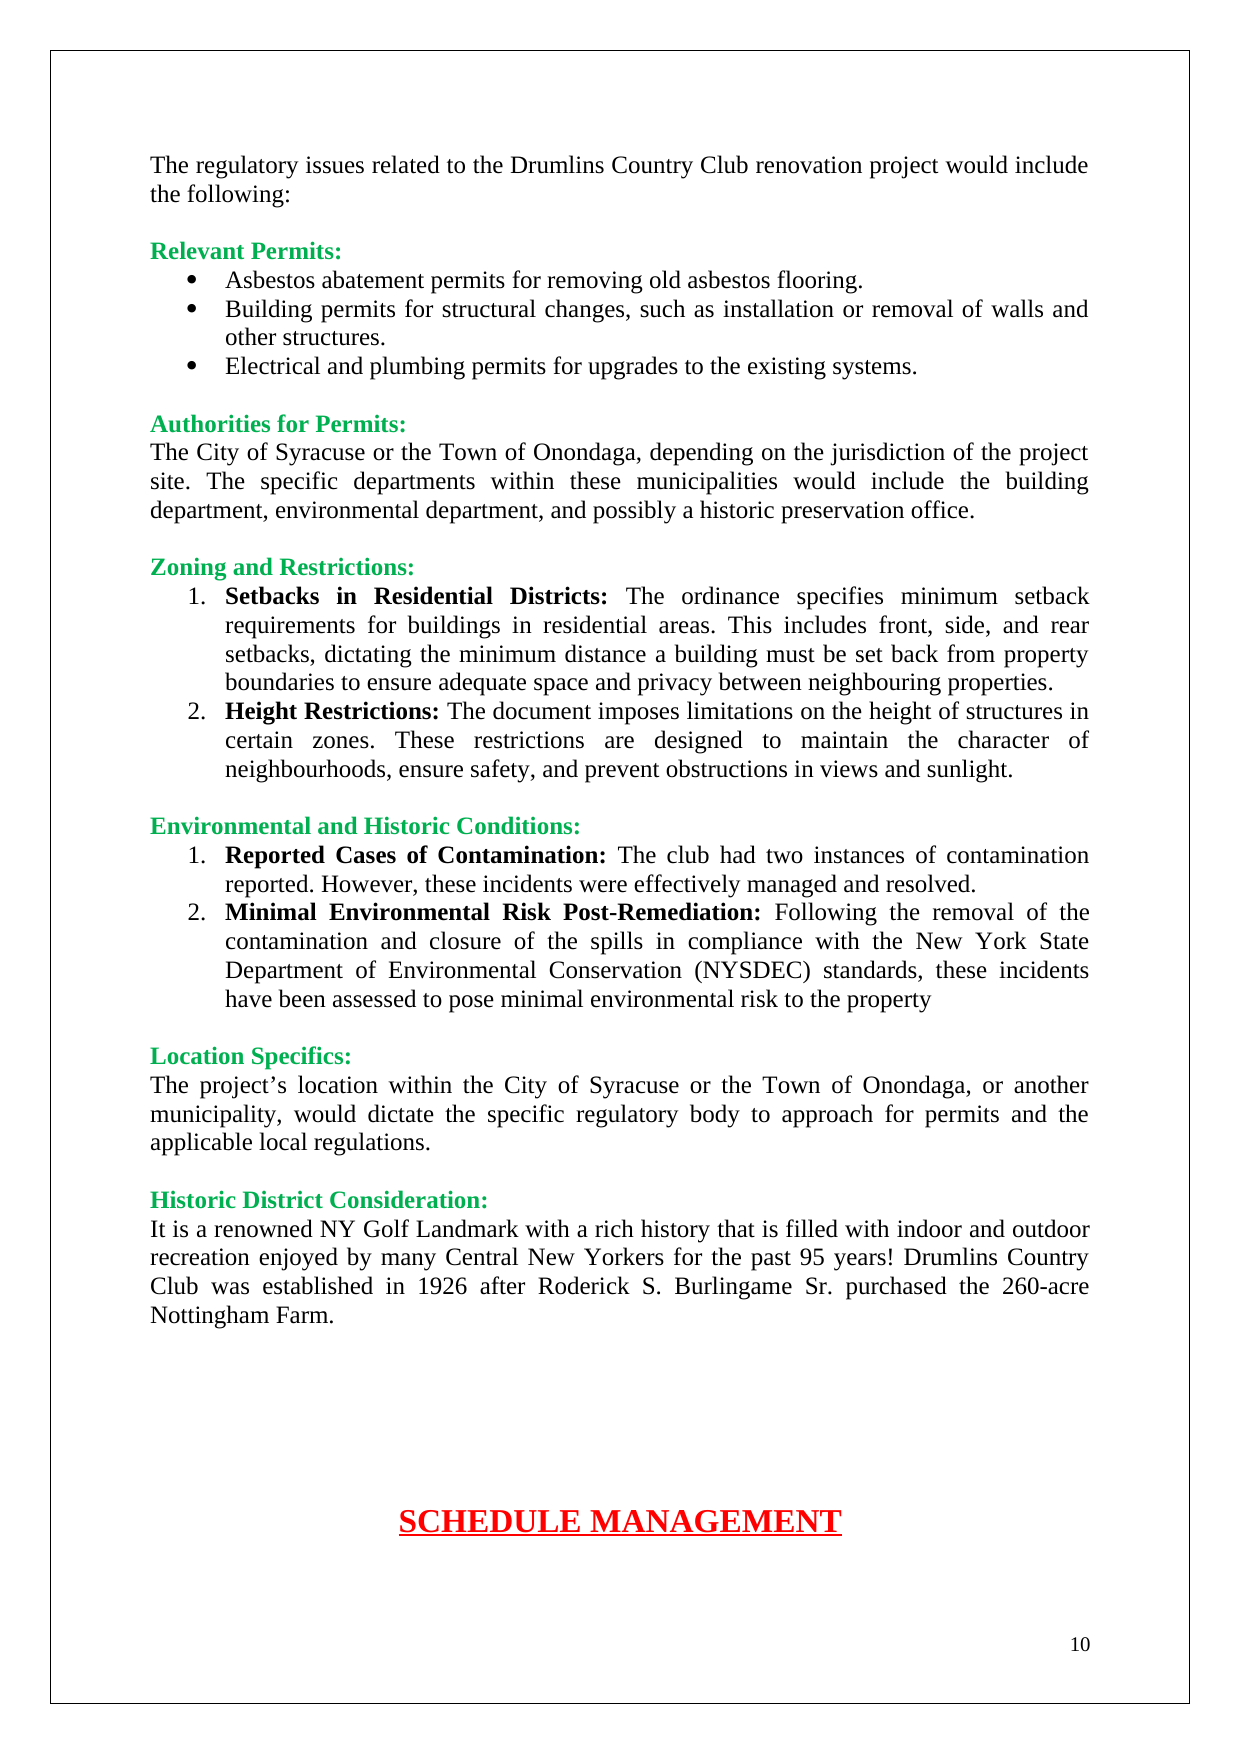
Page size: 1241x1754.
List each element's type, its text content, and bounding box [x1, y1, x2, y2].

list Electrical and plumbing permits for upgrades to the existing systems. [187, 351, 1090, 380]
text Relevant Permits: [150, 236, 1090, 265]
text Environmental and Historic Conditions: [150, 811, 1090, 840]
text The City of Syracuse or the Town of Onondaga, depending on the jurisdiction of the project site. The specific departments within these municipalities would include the building department, environmental department, and possibly a historic preservation office. [150, 437, 1090, 524]
list Asbestos abatement permits for removing old asbestos flooring. [187, 265, 1090, 294]
text Zoning and Restrictions: [150, 552, 1090, 581]
list Height Restrictions: The document imposes limitations on the height of structures in certain zones. These restrictions are designed to maintain the character of neighbourhoods, ensure safety, and prevent obstructions in views and sunlight. [187, 696, 1090, 782]
text The regulatory issues related to the Drumlins Country Club renovation project would include the following: [150, 150, 1090, 207]
list Setbacks in Residential Districts: The ordinance specifies minimum setback requirements for buildings in residential areas. This includes front, side, and rear setbacks, dictating the minimum distance a building must be set back from property boundaries to ensure adequate space and privacy between neighbouring properties. [187, 581, 1090, 696]
list Minimal Environmental Risk Post-Remediation: Following the removal of the contamination and closure of the spills in compliance with the New York State Department of Environmental Conservation (NYSDEC) standards, these incidents have been assessed to pose minimal environmental risk to the property [187, 897, 1090, 1012]
text Authorities for Permits: [150, 409, 1090, 437]
list Building permits for structural changes, such as installation or removal of walls and other structures. [187, 294, 1090, 351]
text The project’s location within the City of Syracuse or the Town of Onondaga, or another municipality, would dictate the specific regulatory body to approach for permits and the applicable local regulations. [150, 1070, 1090, 1156]
text SCHEDULE MANAGEMENT [150, 1501, 1090, 1539]
text It is a renowned NY Golf Landmark with a rich history that is filled with indoor and outdoor recreation enjoyed by many Central New Yorkers for the past 95 years! Drumlins Country Club was established in 1926 after Roderick S. Burlingame Sr. purchased the 260-acre Nottingham Farm. [150, 1214, 1090, 1329]
list Reported Cases of Contamination: The club had two instances of contamination reported. However, these incidents were effectively managed and resolved. [187, 840, 1090, 897]
text Historic District Consideration: [150, 1185, 1090, 1214]
text Location Specifics: [150, 1041, 1090, 1070]
